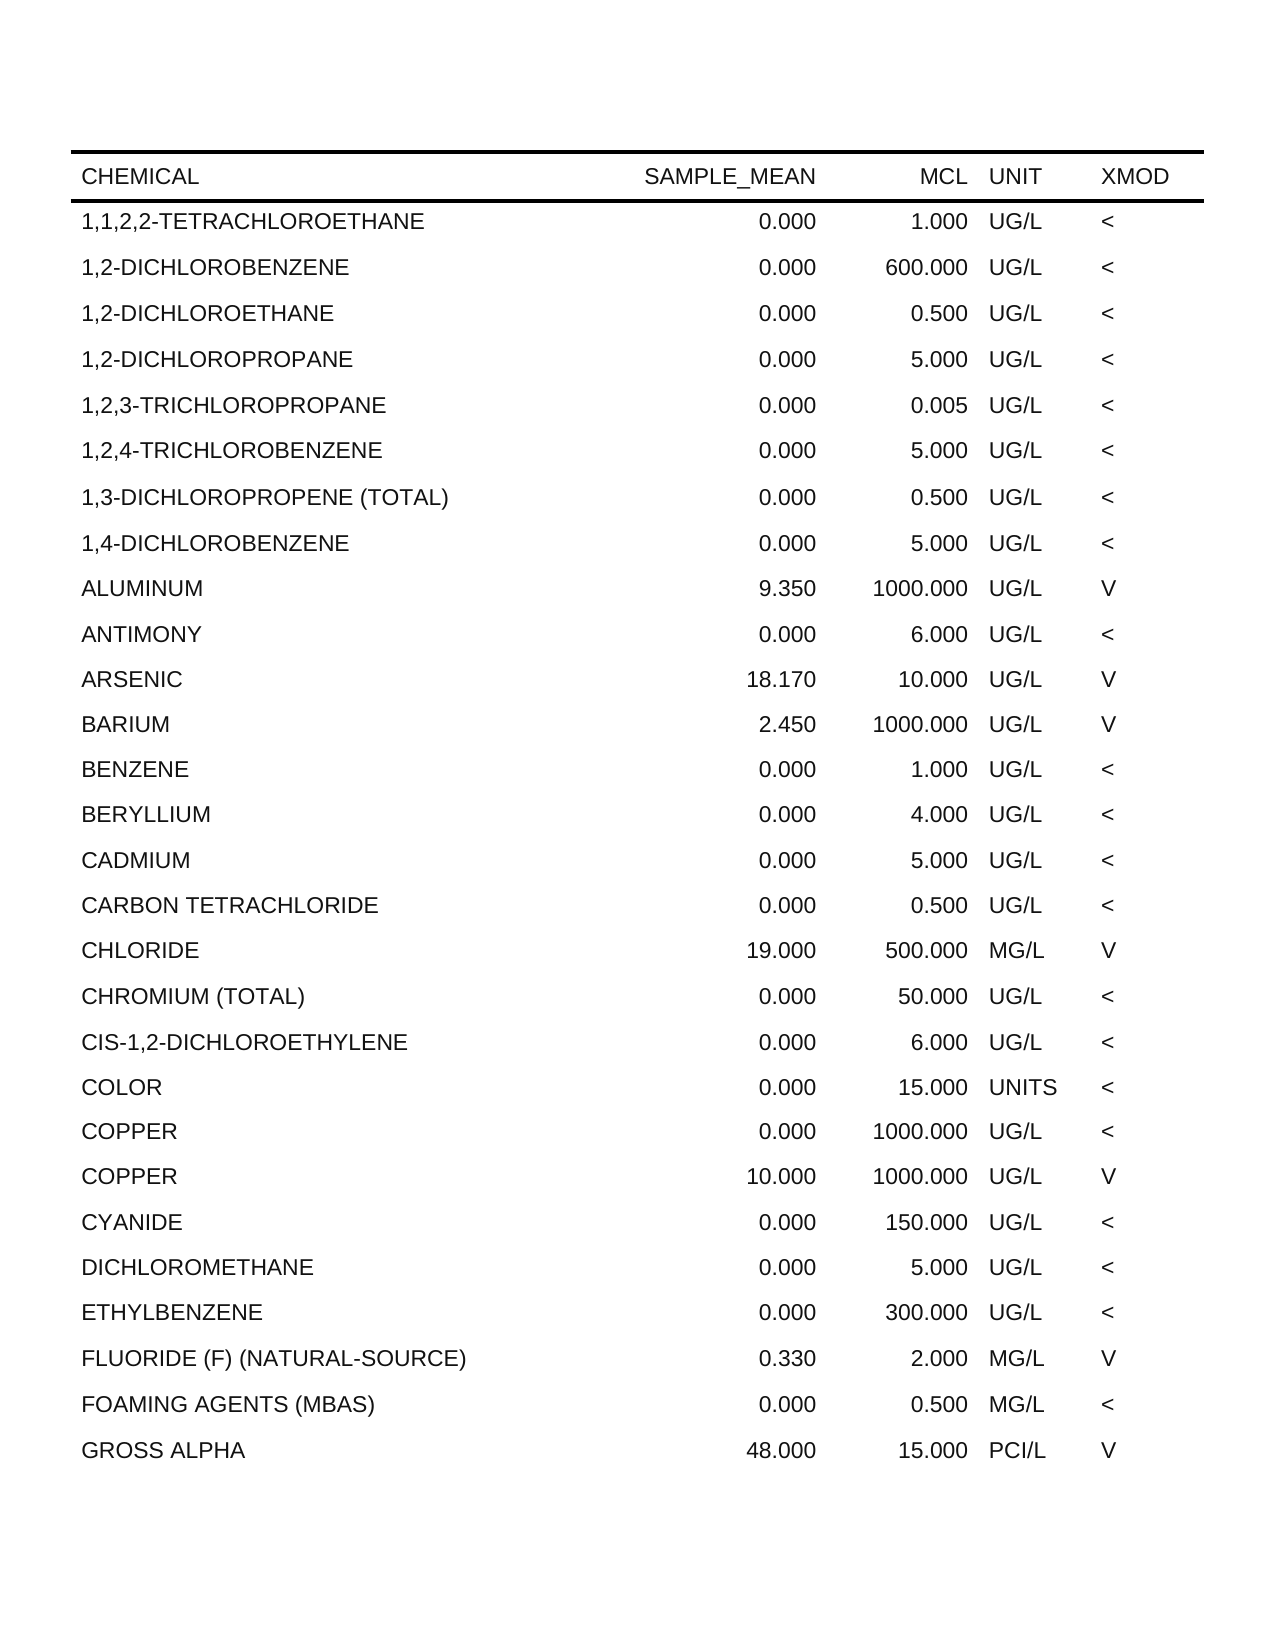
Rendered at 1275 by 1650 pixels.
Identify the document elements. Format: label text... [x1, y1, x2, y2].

table_cell < [1090, 428, 1204, 473]
table_cell CIS-1,2-DICHLOROETHYLENE [71, 1019, 614, 1065]
table_cell 0.000 [614, 203, 826, 244]
table_cell FOAMING AGENTS (MBAS) [71, 1381, 614, 1428]
table_cell < [1090, 883, 1204, 928]
table_cell BENZENE [71, 747, 614, 792]
table_cell ARSENIC [71, 656, 614, 702]
table_cell 1,2-DICHLOROPROPANE [71, 336, 614, 382]
table_cell 0.000 [614, 837, 826, 882]
table_cell < [1090, 611, 1204, 656]
table_cell MG/L [978, 1335, 1090, 1381]
table_cell 48.000 [614, 1428, 826, 1473]
table_cell 0.500 [826, 883, 978, 928]
table_cell COPPER [71, 1154, 614, 1199]
table_cell < [1090, 837, 1204, 882]
table_cell 0.000 [614, 747, 826, 792]
table_cell 18.170 [614, 656, 826, 702]
table_cell < [1090, 973, 1204, 1019]
table_cell UG/L [978, 382, 1090, 428]
table_cell 0.000 [614, 290, 826, 336]
table_cell < [1090, 792, 1204, 837]
table_cell 6.000 [826, 1019, 978, 1065]
table_cell 0.000 [614, 382, 826, 428]
table_cell 5.000 [826, 1244, 978, 1289]
table_cell 0.000 [614, 520, 826, 566]
table_cell 1,2-DICHLOROETHANE [71, 290, 614, 336]
table_header XMOD [1090, 154, 1204, 198]
table_cell 500.000 [826, 928, 978, 973]
table_cell 0.005 [826, 382, 978, 428]
table_cell 0.000 [614, 1199, 826, 1244]
table_cell 1.000 [826, 747, 978, 792]
table_cell < [1090, 1244, 1204, 1289]
table_cell CADMIUM [71, 837, 614, 882]
table_cell 1,2,3-TRICHLOROPROPANE [71, 382, 614, 428]
table_cell 0.000 [614, 1290, 826, 1335]
table_cell UG/L [978, 611, 1090, 656]
table_header MCL [826, 154, 978, 198]
table_cell < [1090, 336, 1204, 382]
table_cell V [1090, 656, 1204, 702]
table_cell 150.000 [826, 1199, 978, 1244]
table_cell < [1090, 1290, 1204, 1335]
table_cell 10.000 [614, 1154, 826, 1199]
table_cell 0.500 [826, 290, 978, 336]
table_cell UG/L [978, 656, 1090, 702]
table_cell 1,2-DICHLOROBENZENE [71, 244, 614, 290]
table_cell COPPER [71, 1109, 614, 1154]
table_cell V [1090, 928, 1204, 973]
table_cell DICHLOROMETHANE [71, 1244, 614, 1289]
table_cell CHLORIDE [71, 928, 614, 973]
table_cell ANTIMONY [71, 611, 614, 656]
table_cell 0.000 [614, 883, 826, 928]
table_cell 0.000 [614, 336, 826, 382]
table_cell UG/L [978, 1244, 1090, 1289]
table_cell 1,3-DICHLOROPROPENE (TOTAL) [71, 474, 614, 520]
table_cell COLOR [71, 1065, 614, 1109]
table_cell < [1090, 1019, 1204, 1065]
table_cell 0.000 [614, 1381, 826, 1428]
table_cell V [1090, 1335, 1204, 1381]
table_cell UG/L [978, 520, 1090, 566]
table_header UNIT [978, 154, 1090, 198]
table_cell 1.000 [826, 203, 978, 244]
table_cell 1000.000 [826, 1109, 978, 1154]
table_cell 2.450 [614, 702, 826, 747]
table_cell UG/L [978, 428, 1090, 473]
table_cell UG/L [978, 290, 1090, 336]
table_cell UG/L [978, 1154, 1090, 1199]
table_cell 0.000 [614, 1019, 826, 1065]
table_cell 1,1,2,2-TETRACHLOROETHANE [71, 203, 614, 244]
table_cell UG/L [978, 203, 1090, 244]
table_cell FLUORIDE (F) (NATURAL-SOURCE) [71, 1335, 614, 1381]
table_cell MG/L [978, 1381, 1090, 1428]
table_cell < [1090, 1381, 1204, 1428]
table_cell 50.000 [826, 973, 978, 1019]
table_cell BERYLLIUM [71, 792, 614, 837]
table_cell 0.500 [826, 1381, 978, 1428]
table_cell 0.000 [614, 792, 826, 837]
table_cell UG/L [978, 1109, 1090, 1154]
table_cell UG/L [978, 792, 1090, 837]
table_cell V [1090, 702, 1204, 747]
table_cell < [1090, 1065, 1204, 1109]
table_cell UG/L [978, 702, 1090, 747]
table_cell 0.000 [614, 1244, 826, 1289]
table_cell CYANIDE [71, 1199, 614, 1244]
table_cell CHROMIUM (TOTAL) [71, 973, 614, 1019]
table_cell < [1090, 1109, 1204, 1154]
table_cell 5.000 [826, 520, 978, 566]
table_cell UG/L [978, 244, 1090, 290]
table_cell 6.000 [826, 611, 978, 656]
table_cell 0.000 [614, 611, 826, 656]
table_cell 1000.000 [826, 702, 978, 747]
table_cell 5.000 [826, 837, 978, 882]
table_cell V [1090, 566, 1204, 611]
table_cell 0.000 [614, 244, 826, 290]
table_cell GROSS ALPHA [71, 1428, 614, 1473]
table_cell 0.000 [614, 973, 826, 1019]
table_cell 1000.000 [826, 1154, 978, 1199]
table_cell 1,4-DICHLOROBENZENE [71, 520, 614, 566]
table_cell BARIUM [71, 702, 614, 747]
table_cell UG/L [978, 474, 1090, 520]
table_cell V [1090, 1428, 1204, 1473]
table_cell < [1090, 1199, 1204, 1244]
table_cell UG/L [978, 1019, 1090, 1065]
table_cell ALUMINUM [71, 566, 614, 611]
table_cell UG/L [978, 837, 1090, 882]
table_cell PCI/L [978, 1428, 1090, 1473]
table_cell UG/L [978, 1290, 1090, 1335]
table_cell UNITS [978, 1065, 1090, 1109]
table_cell UG/L [978, 1199, 1090, 1244]
table_cell 0.000 [614, 428, 826, 473]
table_cell < [1090, 520, 1204, 566]
table_cell UG/L [978, 566, 1090, 611]
table_cell UG/L [978, 883, 1090, 928]
table_cell 4.000 [826, 792, 978, 837]
table_cell UG/L [978, 747, 1090, 792]
table_cell ETHYLBENZENE [71, 1290, 614, 1335]
table_cell 5.000 [826, 428, 978, 473]
table_cell < [1090, 203, 1204, 244]
table_cell MG/L [978, 928, 1090, 973]
table_cell 9.350 [614, 566, 826, 611]
table_cell 15.000 [826, 1065, 978, 1109]
table_cell 300.000 [826, 1290, 978, 1335]
table_cell < [1090, 382, 1204, 428]
table_cell 0.330 [614, 1335, 826, 1381]
table_cell 0.000 [614, 474, 826, 520]
table_cell V [1090, 1154, 1204, 1199]
table_cell 19.000 [614, 928, 826, 973]
table_cell < [1090, 474, 1204, 520]
table_cell 0.000 [614, 1109, 826, 1154]
table_cell 1,2,4-TRICHLOROBENZENE [71, 428, 614, 473]
table_cell CARBON TETRACHLORIDE [71, 883, 614, 928]
table_cell 1000.000 [826, 566, 978, 611]
table_cell 5.000 [826, 336, 978, 382]
table_cell < [1090, 290, 1204, 336]
table_cell 10.000 [826, 656, 978, 702]
table_cell 0.000 [614, 1065, 826, 1109]
table_cell UG/L [978, 973, 1090, 1019]
table_header CHEMICAL [71, 154, 614, 198]
table_cell 600.000 [826, 244, 978, 290]
table_cell UG/L [978, 336, 1090, 382]
table_cell 15.000 [826, 1428, 978, 1473]
table_cell < [1090, 747, 1204, 792]
table_header SAMPLE_MEAN [614, 154, 826, 198]
table_cell 0.500 [826, 474, 978, 520]
table_cell 2.000 [826, 1335, 978, 1381]
table_cell < [1090, 244, 1204, 290]
